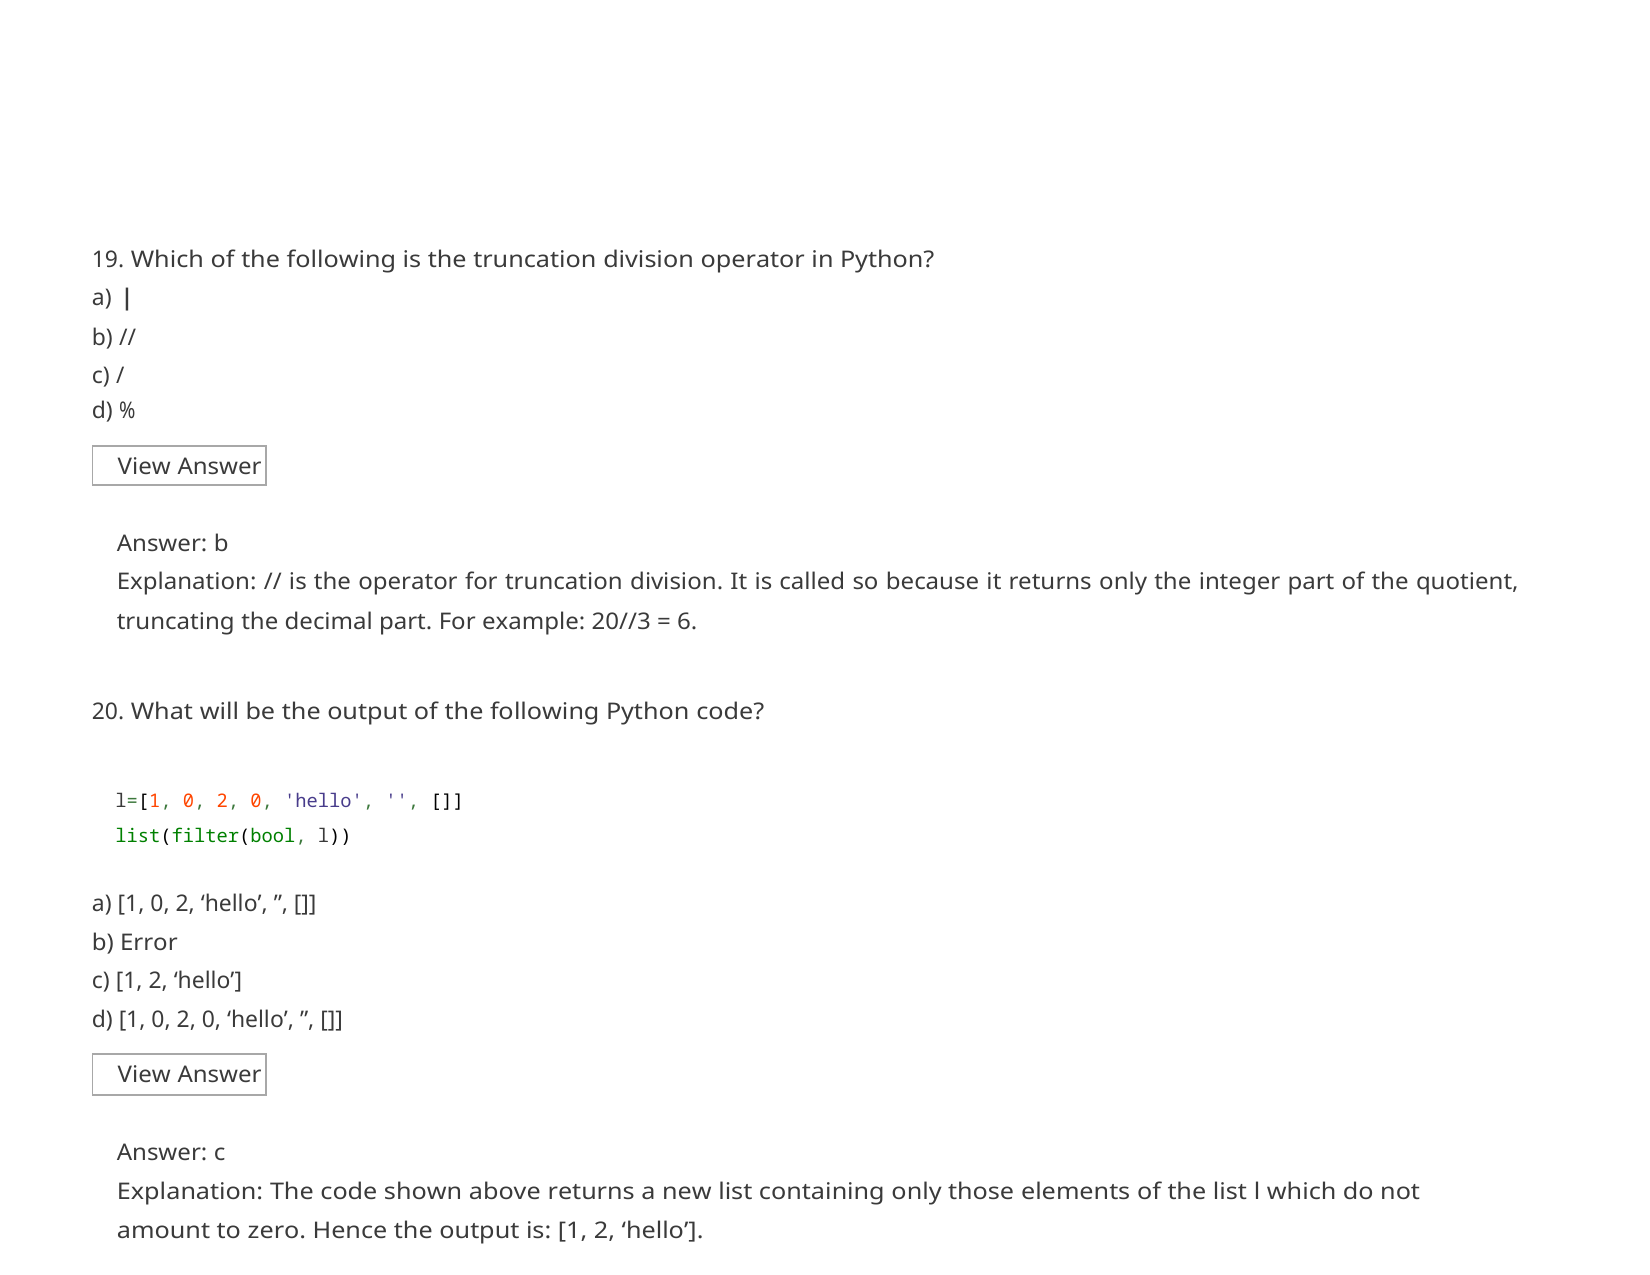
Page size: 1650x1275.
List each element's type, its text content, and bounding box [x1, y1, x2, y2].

text b) Error [92, 926, 1587, 957]
text list(filter(bool, l)) [115, 822, 1587, 848]
text a) [1, 0, 2, ‘hello’, ”, []] [92, 886, 1587, 918]
text Answer: b [117, 527, 1587, 558]
list What will be the output of the following Python code? [92, 695, 1587, 726]
list % [92, 394, 1587, 425]
text Answer: c [117, 1136, 1587, 1167]
list // [92, 321, 1587, 352]
text d) [1, 0, 2, 0, ‘hello’, ”, []] [92, 1003, 1587, 1035]
text Explanation: The code shown above returns a new list containing only those elements of the list l which do not amount to zero. Hence the output is: [1, 2, ‘hello’]. [117, 1175, 1498, 1245]
list / [92, 359, 1587, 390]
text c) [1, 2, ‘hello’] [92, 964, 1587, 995]
list | [92, 281, 1587, 313]
text l=[1, 0, 2, 0, 'hello', '', []] [115, 788, 1587, 813]
text Explanation: // is the operator for truncation division. It is called so because it returns only the integer part of the quotient, truncating the decimal part. For example: 20//3 = 6. [117, 565, 1548, 637]
list Which of the following is the truncation division operator in Python? [92, 243, 1587, 275]
